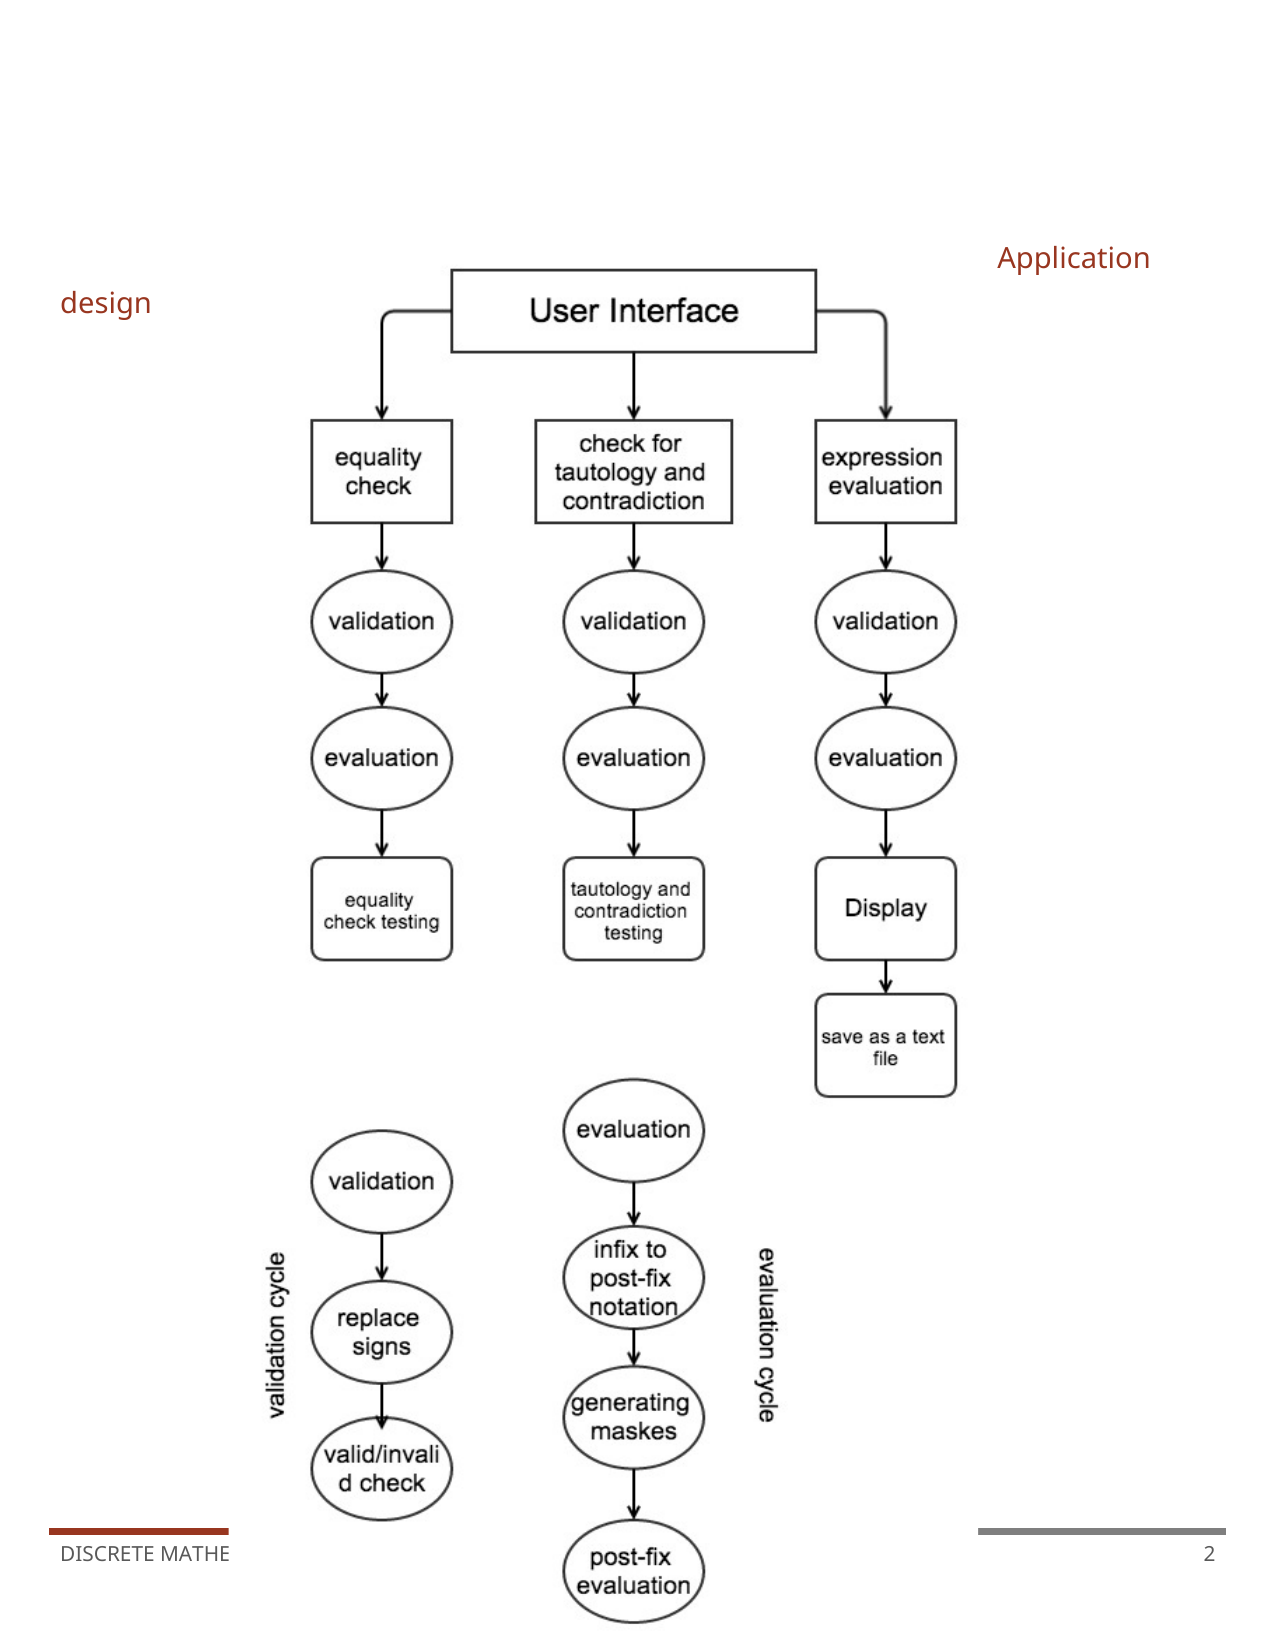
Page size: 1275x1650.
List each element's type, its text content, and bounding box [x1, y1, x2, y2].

picture [228, 243, 978, 1648]
subtitle Application design [60, 237, 1215, 322]
